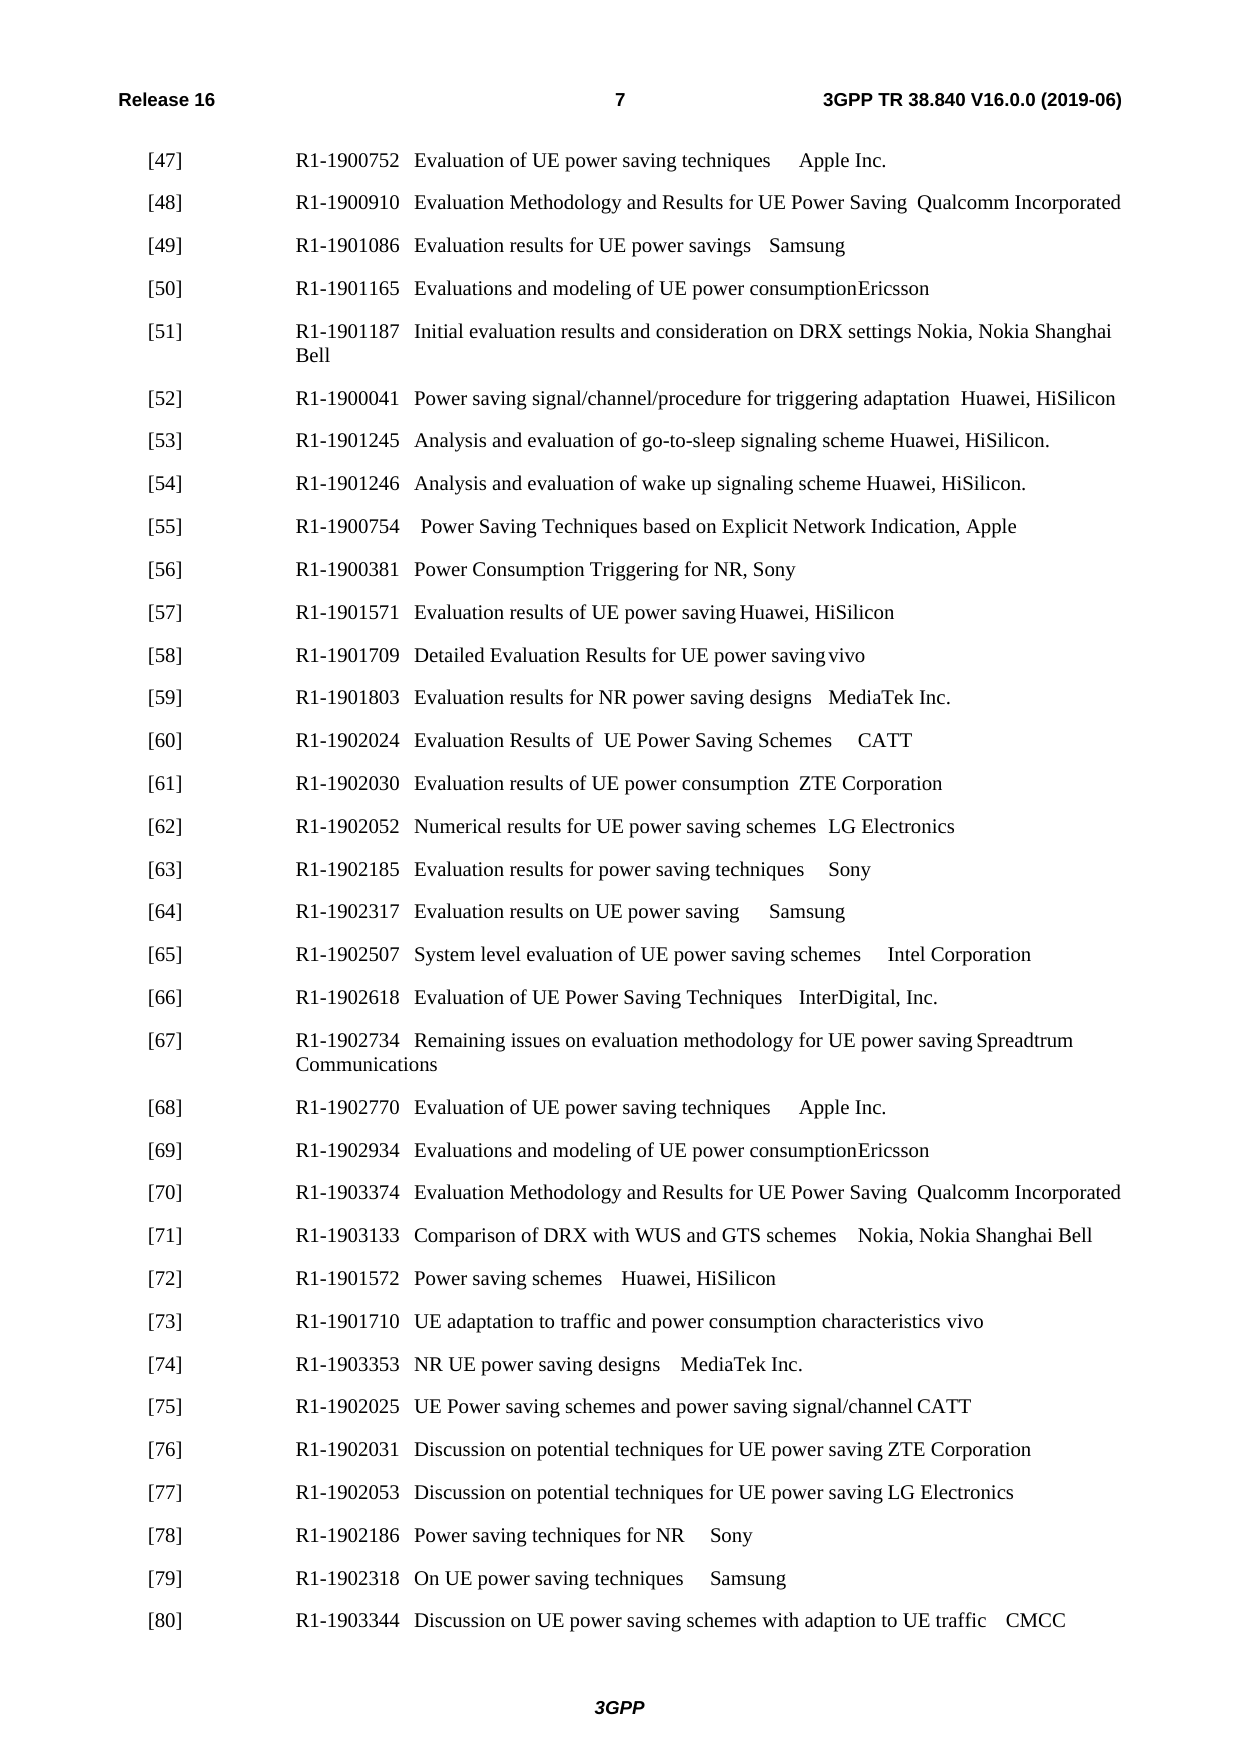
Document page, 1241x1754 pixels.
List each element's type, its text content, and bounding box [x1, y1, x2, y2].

text [52] R1-1900041 Power saving signal/channel/procedure for triggering adaptation Huawei, HiSilicon [148, 386, 1122, 410]
text [77] R1-1902053 Discussion on potential techniques for UE power saving LG Electronics [148, 1480, 1122, 1504]
text [73] R1-1901710 UE adaptation to traffic and power consumption characteristics vivo [148, 1309, 1122, 1333]
text [66] R1-1902618 Evaluation of UE Power Saving Techniques InterDigital, Inc. [148, 985, 1122, 1009]
text [49] R1-1901086 Evaluation results for UE power savings Samsung [148, 233, 1122, 257]
text [51] R1-1901187 Initial evaluation results and consideration on DRX settings Nokia, Nokia Shanghai Bell [148, 319, 1122, 367]
text [61] R1-1902030 Evaluation results of UE power consumption ZTE Corporation [148, 771, 1122, 795]
text [55] R1-1900754 Power Saving Techniques based on Explicit Network Indication, Apple [148, 514, 1122, 538]
text [67] R1-1902734 Remaining issues on evaluation methodology for UE power saving Spreadtrum Communications [148, 1028, 1122, 1076]
text [62] R1-1902052 Numerical results for UE power saving schemes LG Electronics [148, 814, 1122, 838]
text [78] R1-1902186 Power saving techniques for NR Sony [148, 1523, 1122, 1547]
text [80] R1-1903344 Discussion on UE power saving schemes with adaption to UE traffic CMCC [148, 1608, 1122, 1632]
text [75] R1-1902025 UE Power saving schemes and power saving signal/channel CATT [148, 1394, 1122, 1418]
text [64] R1-1902317 Evaluation results on UE power saving Samsung [148, 899, 1122, 923]
text [70] R1-1903374 Evaluation Methodology and Results for UE Power Saving Qualcomm Incorporated [148, 1180, 1122, 1204]
text [65] R1-1902507 System level evaluation of UE power saving schemes Intel Corporation [148, 942, 1122, 966]
text [79] R1-1902318 On UE power saving techniques Samsung [148, 1566, 1122, 1590]
text [72] R1-1901572 Power saving schemes Huawei, HiSilicon [148, 1266, 1122, 1290]
text [58] R1-1901709 Detailed Evaluation Results for UE power saving vivo [148, 642, 1122, 667]
text [57] R1-1901571 Evaluation results of UE power saving Huawei, HiSilicon [148, 600, 1122, 624]
text [60] R1-1902024 Evaluation Results of UE Power Saving Schemes CATT [148, 728, 1122, 752]
text [56] R1-1900381 Power Consumption Triggering for NR, Sony [148, 557, 1122, 581]
text [68] R1-1902770 Evaluation of UE power saving techniques Apple Inc. [148, 1095, 1122, 1119]
text [76] R1-1902031 Discussion on potential techniques for UE power saving ZTE Corporation [148, 1437, 1122, 1461]
text [53] R1-1901245 Analysis and evaluation of go-to-sleep signaling scheme Huawei, HiSilicon. [148, 428, 1122, 452]
text [59] R1-1901803 Evaluation results for NR power saving designs MediaTek Inc. [148, 685, 1122, 709]
text [63] R1-1902185 Evaluation results for power saving techniques Sony [148, 857, 1122, 881]
text [71] R1-1903133 Comparison of DRX with WUS and GTS schemes Nokia, Nokia Shanghai Bell [148, 1223, 1122, 1247]
text [48] R1-1900910 Evaluation Methodology and Results for UE Power Saving Qualcomm Incorporated [148, 190, 1122, 214]
text [74] R1-1903353 NR UE power saving designs MediaTek Inc. [148, 1352, 1122, 1376]
text [47] R1-1900752 Evaluation of UE power saving techniques Apple Inc. [148, 147, 1122, 172]
text [54] R1-1901246 Analysis and evaluation of wake up signaling scheme Huawei, HiSilicon. [148, 471, 1122, 495]
text [69] R1-1902934 Evaluations and modeling of UE power consumption Ericsson [148, 1137, 1122, 1162]
text [50] R1-1901165 Evaluations and modeling of UE power consumption Ericsson [148, 276, 1122, 300]
